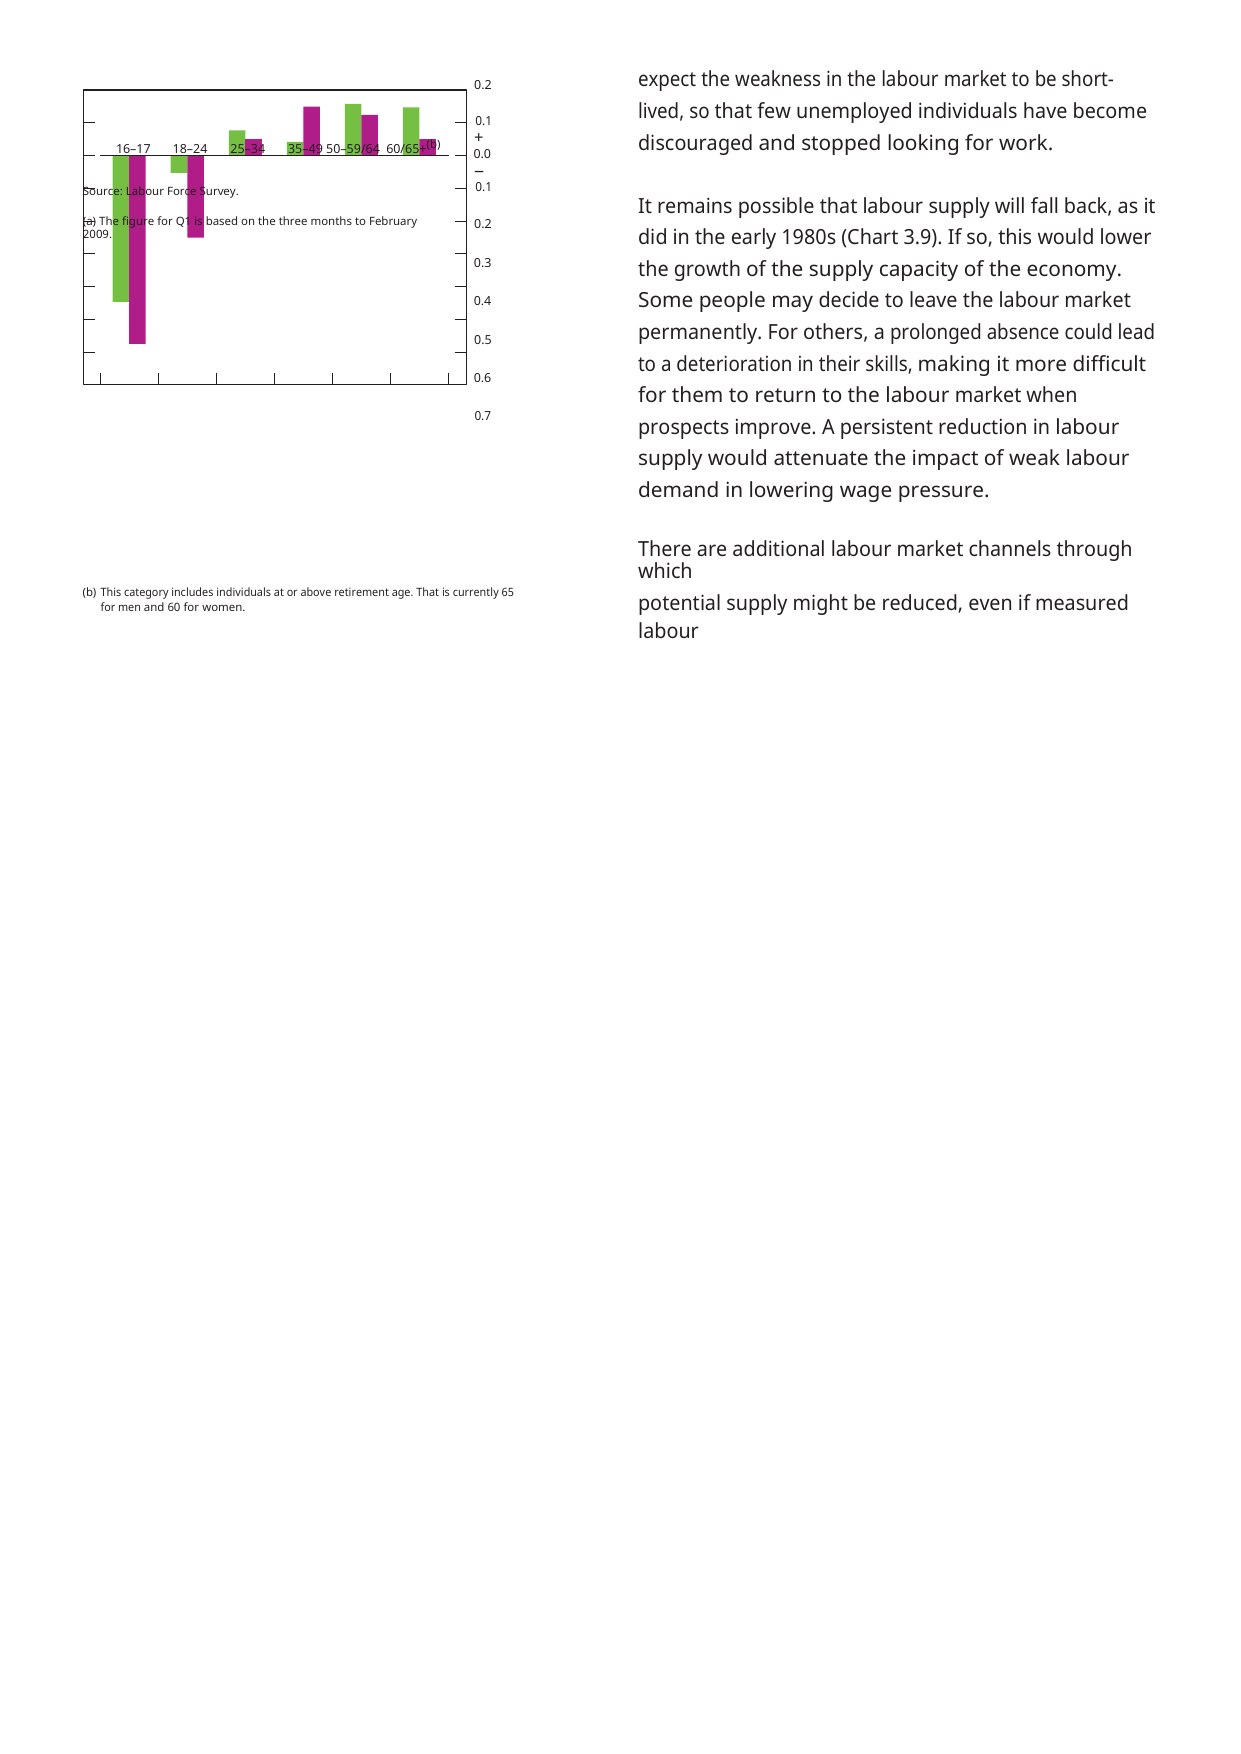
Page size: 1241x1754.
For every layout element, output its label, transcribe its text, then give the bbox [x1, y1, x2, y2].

text potential supply might be reduced, even if measured labour [638, 588, 1173, 645]
text 0.1 [475, 180, 494, 194]
text (a) The figure for Q1 is based on the three months to February 2009. [83, 215, 449, 241]
text 0.1 [475, 114, 494, 128]
text There are additional labour market channels through which [638, 538, 1173, 583]
text + [474, 128, 494, 147]
text expect the weakness in the labour market to be short-lived, so that few unemployed individuals have become discouraged and stopped looking for work. [638, 64, 1153, 156]
text 0.6 [473, 369, 494, 386]
text – [474, 161, 494, 180]
text 0.4 [473, 292, 494, 309]
text It remains possible that labour supply will fall back, as it did in the early 1980s (Chart 3.9). If so, this would lower the growth of the supply capacity of the economy. Some people may decide to leave the labour market permanently. For others, a prolonged absence could lead to a deterioration in their skills, making it more difficult for them to return to the labour market when prospects improve. A persistent reduction in labour supply would attenuate the impact of weak labour demand in lowering wage pressure. [638, 191, 1159, 503]
list This category includes individuals at or above retirement age. That is currently 65 for men and 60 for women. [82, 584, 517, 615]
text 0.3 [474, 254, 494, 271]
text 0.0 [473, 147, 494, 161]
text 0.2 [474, 215, 494, 232]
text 0.5 [474, 331, 494, 348]
text 0.7 [474, 407, 494, 424]
text 0.2 [474, 76, 494, 93]
text 16–17 18–24 25–34 35–49 50–59/64 60/65+(b) [116, 136, 449, 157]
text Source: Labour Force Survey. [83, 183, 449, 199]
